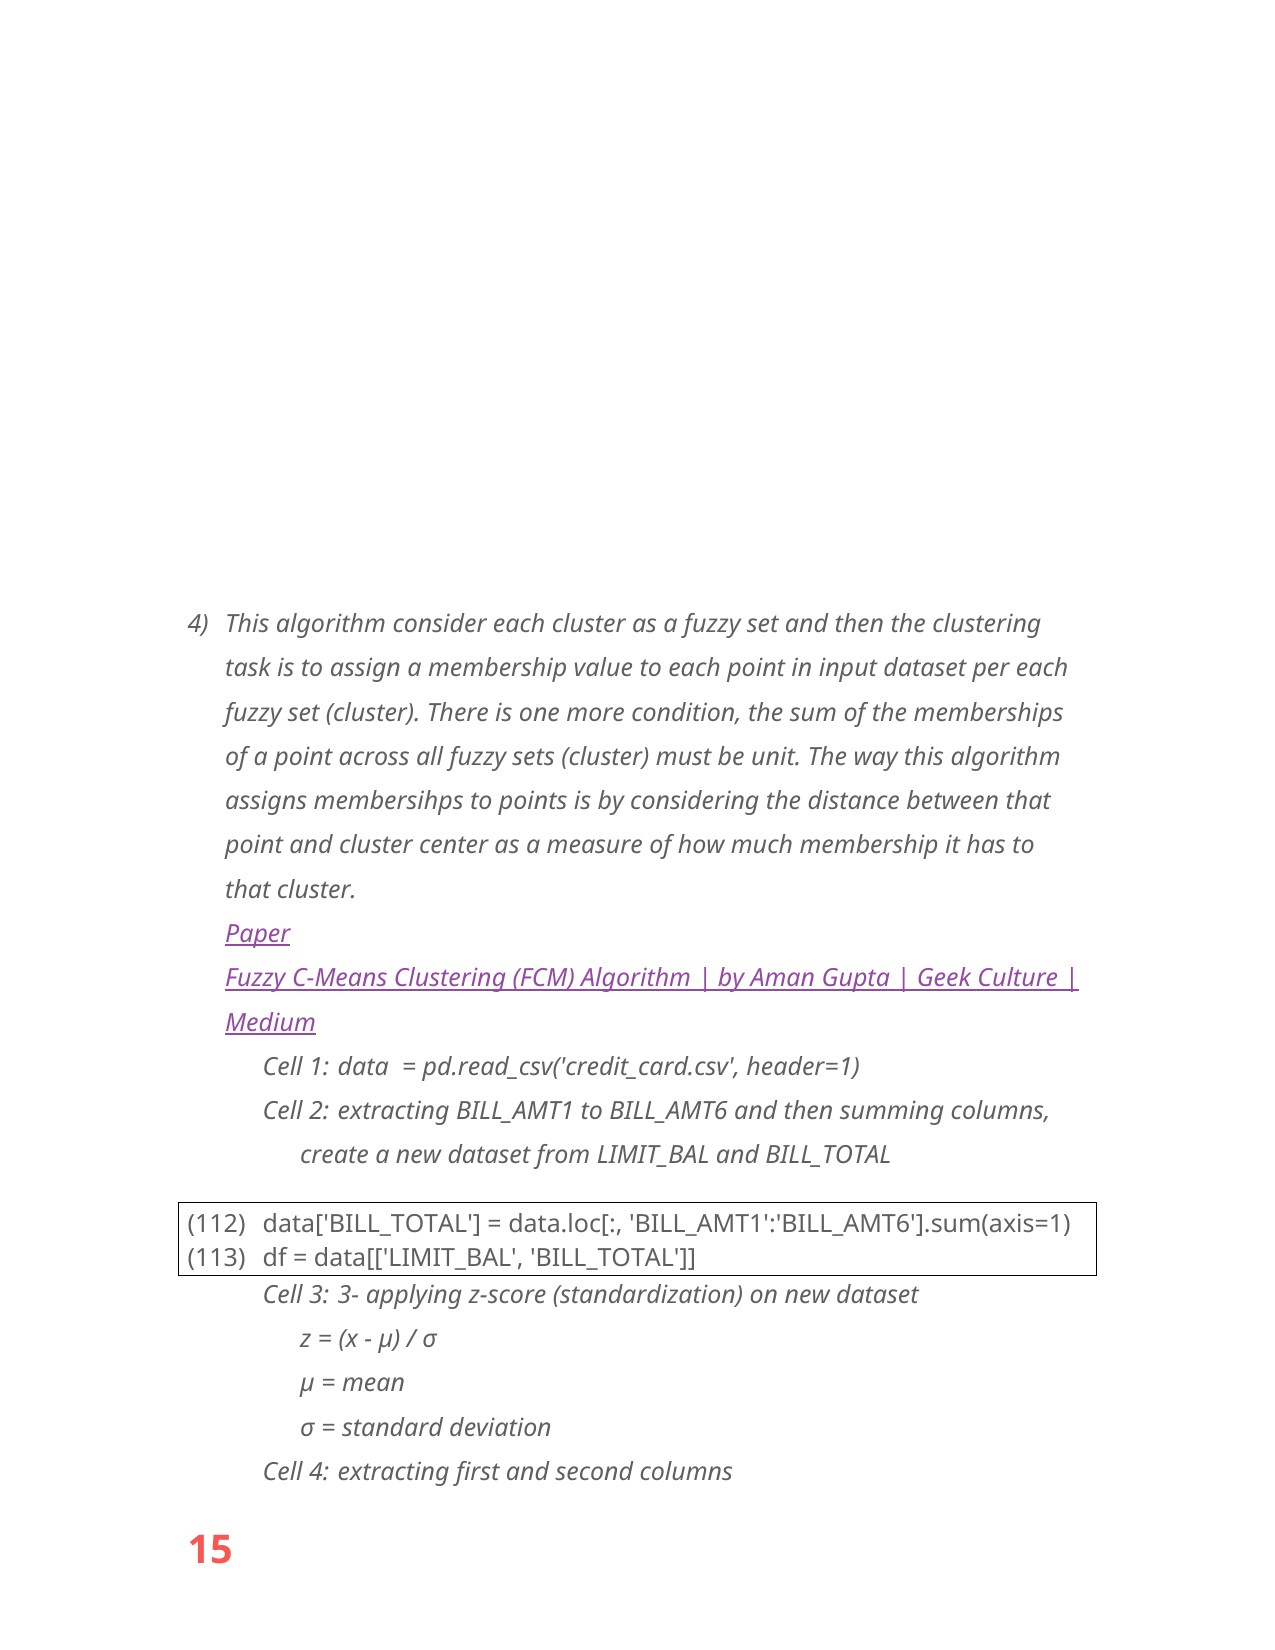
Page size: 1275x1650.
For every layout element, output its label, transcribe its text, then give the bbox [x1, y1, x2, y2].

list Fuzzy C-Means Clustering (FCM) Algorithm | by Aman Gupta | Geek Culture | Medium [225, 960, 1087, 1038]
list Paper [225, 916, 1087, 950]
list extracting first and second columns [262, 1453, 1087, 1488]
text df = data[['LIMIT_BAL', 'BILL_TOTAL']] [179, 1236, 1096, 1275]
list μ = mean [300, 1365, 1087, 1399]
list This algorithm consider each cluster as a fuzzy set and then the clustering task is to assign a membership value to each point in input dataset per each fuzzy set (cluster). There is one more condition, the sum of the memberships of a point across all fuzzy sets (cluster) must be unit. The way this algorithm assigns membersihps to points is by considering the distance between that point and cluster center as a measure of how much membership it has to that cluster. [187, 606, 1087, 905]
list z = (x - μ) / σ [300, 1321, 1087, 1355]
list σ = standard deviation [300, 1409, 1087, 1443]
text data['BILL_TOTAL'] = data.loc[:, 'BILL_AMT1':'BILL_AMT6'].sum(axis=1) [179, 1203, 1096, 1236]
list extracting BILL_AMT1 to BILL_AMT6 and then summing columns, create a new dataset from LIMIT_BAL and BILL_TOTAL [262, 1093, 1087, 1171]
list 3- applying z-score (standardization) on new dataset [262, 1276, 1087, 1311]
list data = pd.read_csv('credit_card.csv', header=1) [262, 1048, 1087, 1082]
